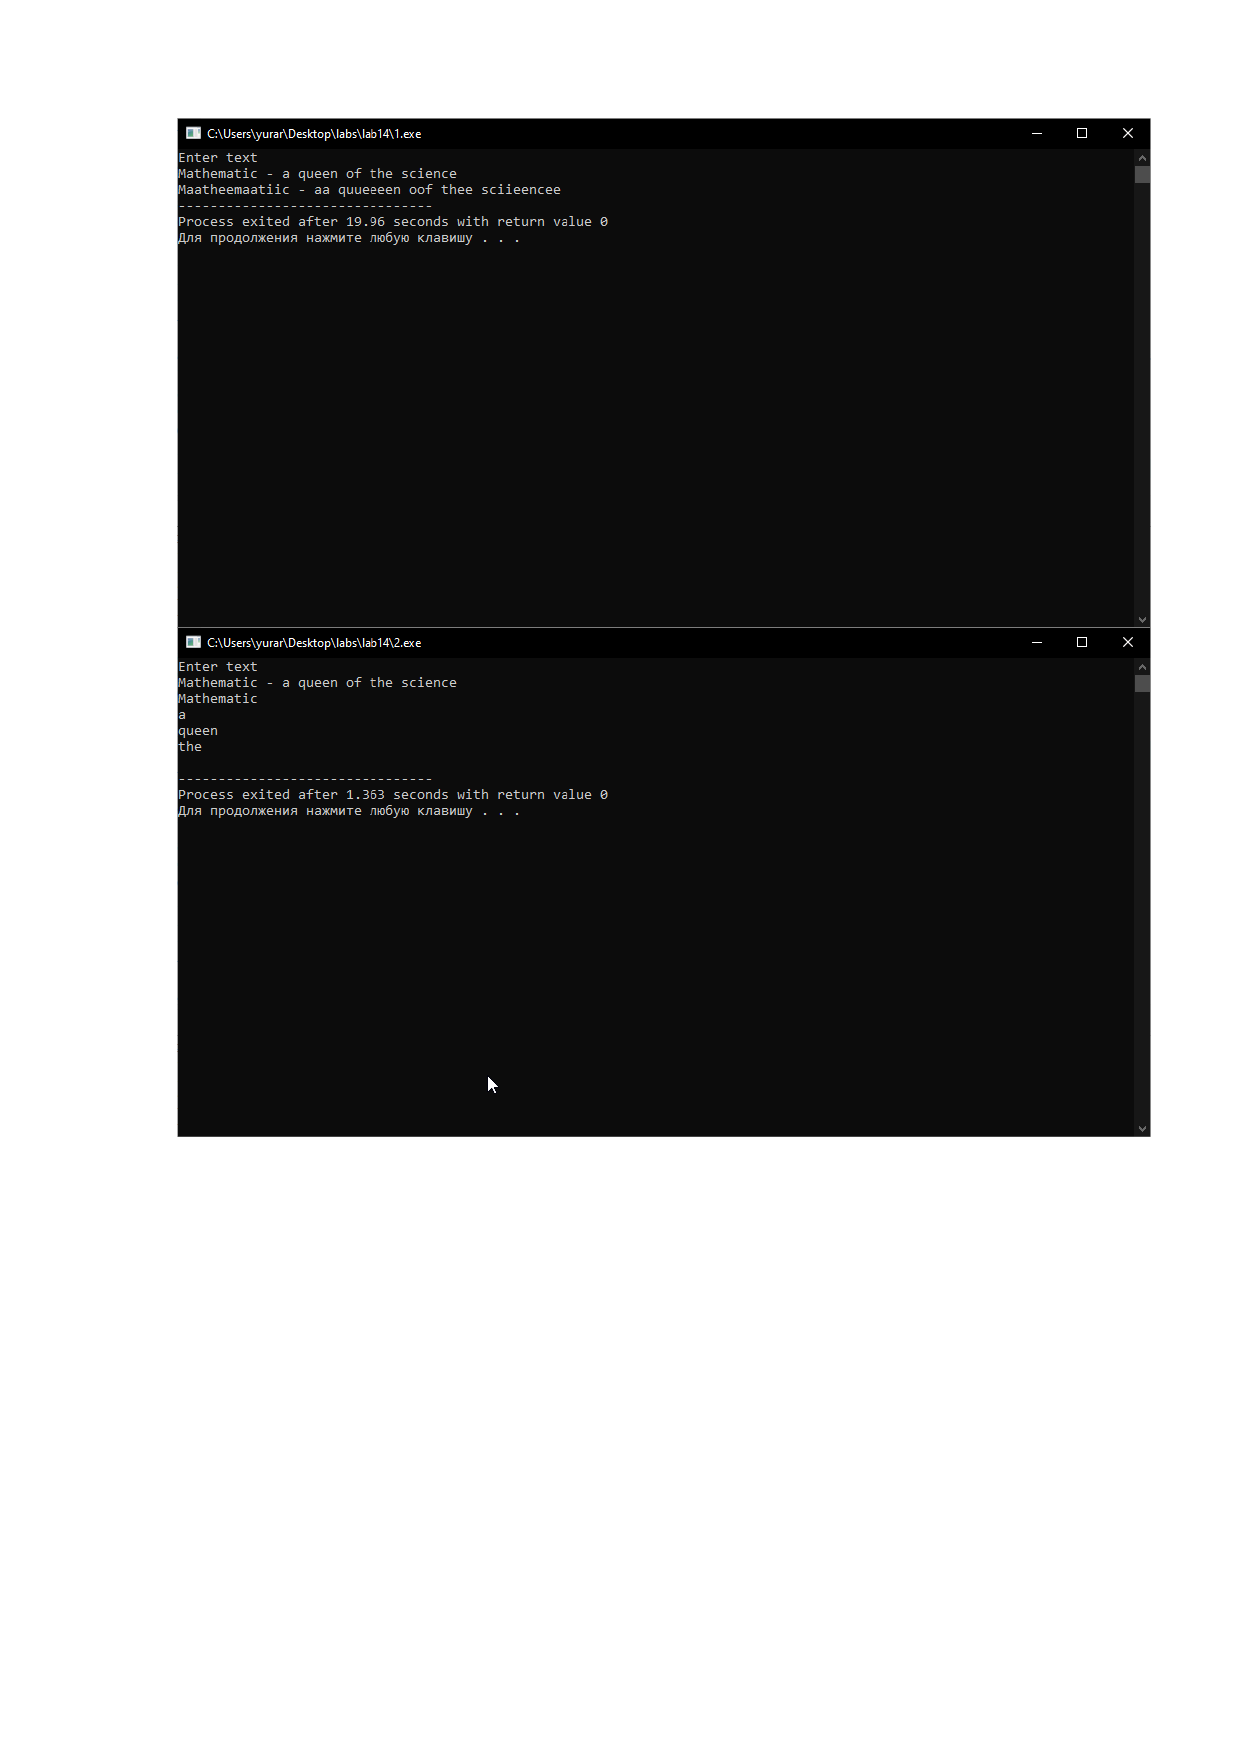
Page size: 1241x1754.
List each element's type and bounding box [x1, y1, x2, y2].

picture [177, 118, 1151, 1137]
